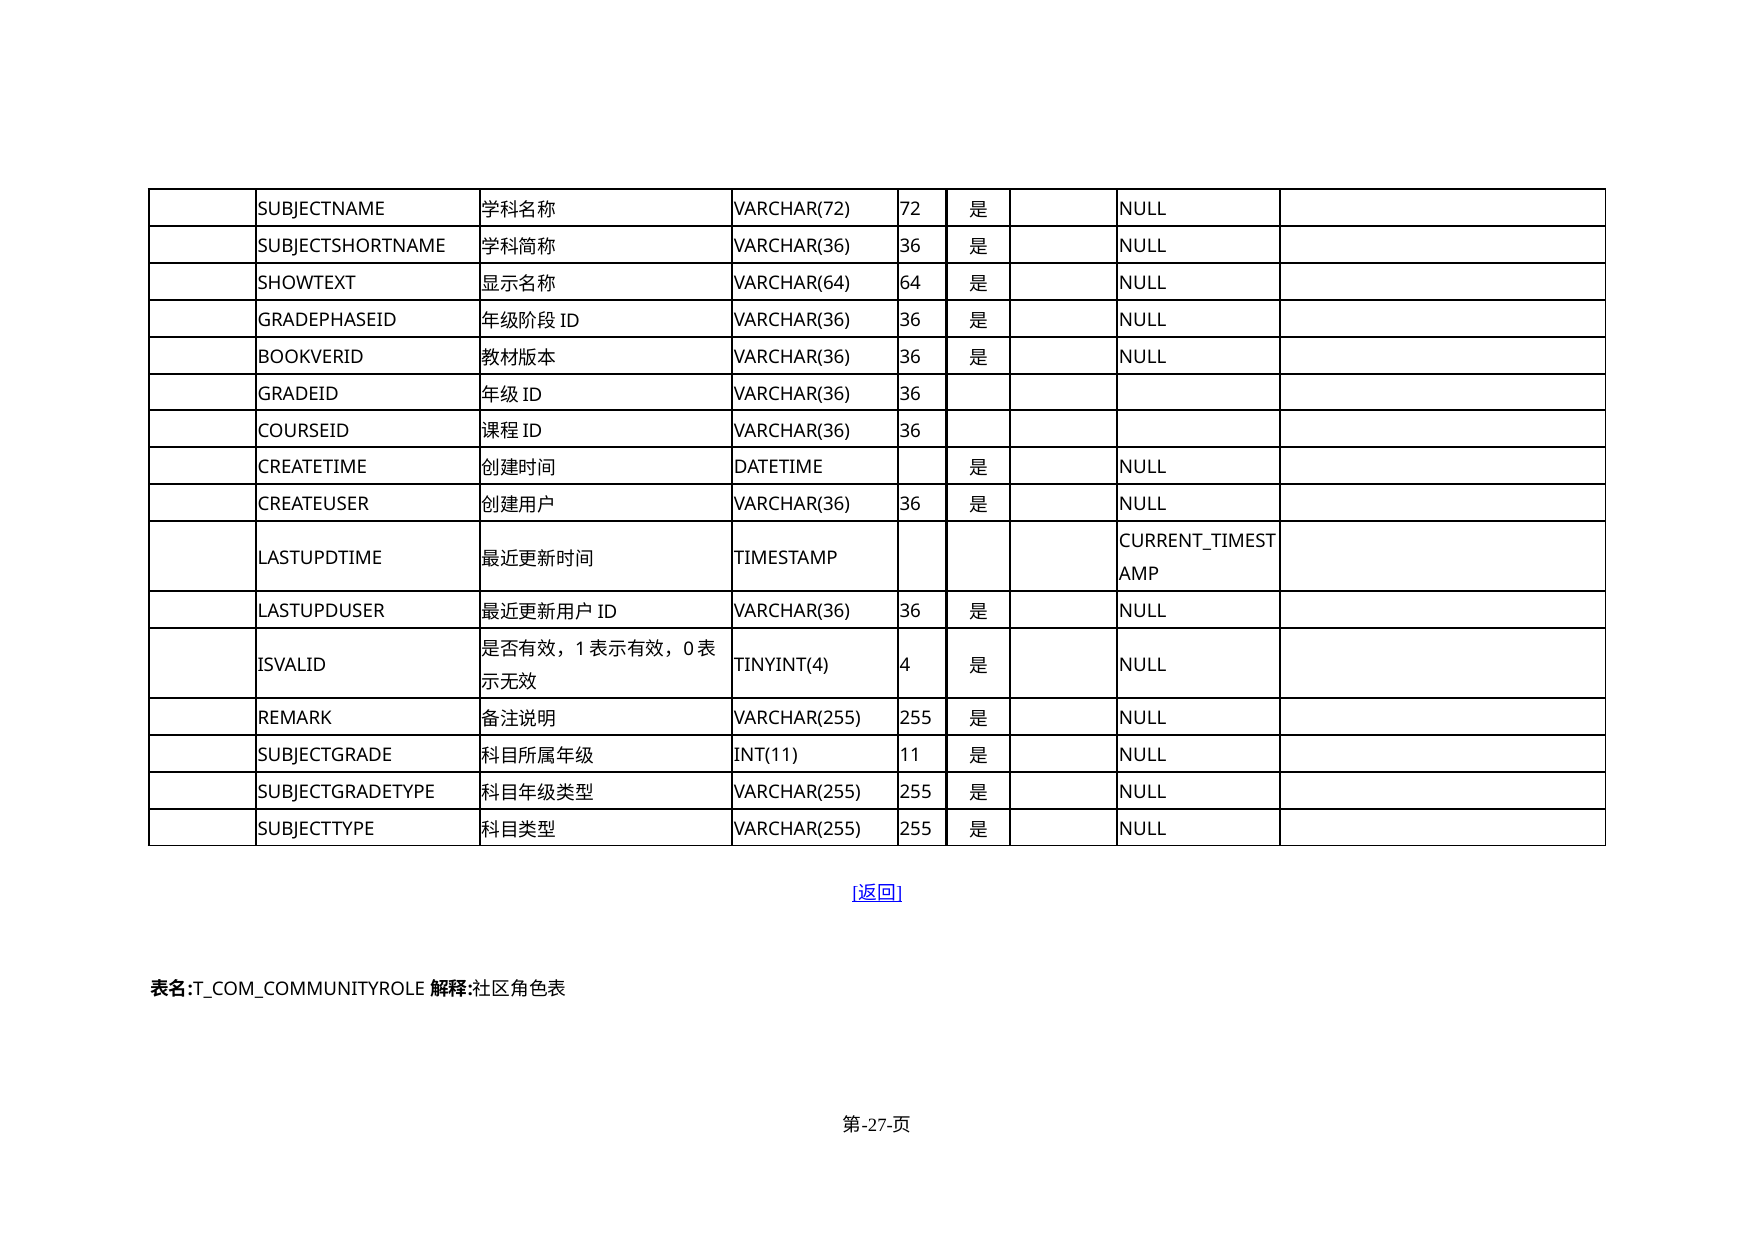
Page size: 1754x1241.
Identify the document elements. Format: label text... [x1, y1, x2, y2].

table_cell [150, 736, 255, 771]
table_cell 备注说明 [481, 699, 731, 734]
table_cell 36 [899, 411, 945, 446]
table_cell SUBJECTGRADE [257, 736, 479, 771]
table_cell SUBJECTTYPE [257, 810, 479, 844]
table_cell TIMESTAMP [733, 522, 897, 590]
table_cell [1281, 773, 1605, 808]
table_cell 科目所属年级 [481, 736, 731, 771]
table_cell [150, 629, 255, 697]
table_cell 是 [948, 629, 1009, 697]
table_cell [1011, 592, 1116, 627]
table_cell CREATETIME [257, 448, 479, 483]
table_cell [150, 264, 255, 299]
table_cell [150, 699, 255, 734]
table_cell VARCHAR(72) [733, 190, 897, 225]
table_cell [1281, 699, 1605, 734]
table_cell VARCHAR(36) [733, 485, 897, 520]
table_cell [899, 522, 945, 590]
table_cell 11 [899, 736, 945, 771]
table_cell [1281, 448, 1605, 483]
table_cell [1011, 485, 1116, 520]
table_cell SUBJECTGRADETYPE [257, 773, 479, 808]
table_cell 年级阶段ID [481, 301, 731, 336]
table_cell 36 [899, 375, 945, 409]
table_cell TINYINT(4) [733, 629, 897, 697]
table_cell [1281, 810, 1605, 844]
table_cell [1281, 375, 1605, 409]
table_cell [1011, 301, 1116, 336]
table_cell VARCHAR(36) [733, 338, 897, 372]
table_cell [1011, 699, 1116, 734]
table_cell INT(11) [733, 736, 897, 771]
table_cell 是 [948, 264, 1009, 299]
table_cell [150, 773, 255, 808]
table_cell [948, 522, 1009, 590]
table_cell NULL [1118, 773, 1279, 808]
table_cell [1281, 190, 1605, 225]
table_cell [899, 448, 945, 483]
table_cell [1011, 448, 1116, 483]
table_cell [1011, 522, 1116, 590]
table_cell 是 [948, 190, 1009, 225]
table_cell [1281, 592, 1605, 627]
table_cell [1011, 629, 1116, 697]
table_cell CREATEUSER [257, 485, 479, 520]
table_cell [1011, 736, 1116, 771]
table_cell [1011, 773, 1116, 808]
table_cell 最近更新时间 [481, 522, 731, 590]
table_cell 是 [948, 736, 1009, 771]
table_cell 是 [948, 448, 1009, 483]
table_cell [1011, 190, 1116, 225]
table_cell 36 [899, 227, 945, 262]
table_cell 年级ID [481, 375, 731, 409]
table_cell 学科简称 [481, 227, 731, 262]
table_cell [1011, 411, 1116, 446]
table_cell SUBJECTNAME [257, 190, 479, 225]
table_cell 255 [899, 773, 945, 808]
table_cell 4 [899, 629, 945, 697]
table_cell VARCHAR(255) [733, 699, 897, 734]
table_cell 72 [899, 190, 945, 225]
table_cell VARCHAR(64) [733, 264, 897, 299]
table_cell 科目类型 [481, 810, 731, 844]
table_cell LASTUPDTIME [257, 522, 479, 590]
table_cell [150, 522, 255, 590]
table_cell 36 [899, 592, 945, 627]
table_cell NULL [1118, 485, 1279, 520]
table_cell 255 [899, 699, 945, 734]
table_cell 36 [899, 301, 945, 336]
table_cell 64 [899, 264, 945, 299]
table_cell 是 [948, 301, 1009, 336]
table_cell BOOKVERID [257, 338, 479, 372]
table_cell 255 [899, 810, 945, 844]
table_cell [1281, 629, 1605, 697]
table_cell NULL [1118, 592, 1279, 627]
table_cell VARCHAR(255) [733, 773, 897, 808]
table_cell 最近更新用户ID [481, 592, 731, 627]
table_cell [150, 301, 255, 336]
table_cell [150, 448, 255, 483]
table_cell [948, 411, 1009, 446]
table_cell NULL [1118, 699, 1279, 734]
table_cell [1011, 338, 1116, 372]
table_cell [150, 227, 255, 262]
table_cell 是 [948, 699, 1009, 734]
table_cell [1011, 375, 1116, 409]
table_cell NULL [1118, 448, 1279, 483]
table_cell 是 [948, 338, 1009, 372]
table_cell [948, 375, 1009, 409]
table_cell [150, 190, 255, 225]
table_cell GRADEID [257, 375, 479, 409]
table_cell VARCHAR(36) [733, 375, 897, 409]
table_cell [1281, 485, 1605, 520]
table_cell GRADEPHASEID [257, 301, 479, 336]
table_cell DATETIME [733, 448, 897, 483]
table_cell 创建时间 [481, 448, 731, 483]
table_cell 是 [948, 810, 1009, 844]
table_cell 是 [948, 592, 1009, 627]
table_cell 教材版本 [481, 338, 731, 372]
table_cell [1281, 264, 1605, 299]
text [150, 937, 1604, 1004]
table_cell VARCHAR(36) [733, 592, 897, 627]
table_cell NULL [1118, 338, 1279, 372]
table_cell CURRENT_TIMESTAMP [1118, 522, 1279, 590]
table_cell NULL [1118, 227, 1279, 262]
table_cell [150, 375, 255, 409]
table_cell VARCHAR(255) [733, 810, 897, 844]
table_cell 学科名称 [481, 190, 731, 225]
table_cell 创建用户 [481, 485, 731, 520]
table_cell LASTUPDUSER [257, 592, 479, 627]
table_cell [1011, 810, 1116, 844]
table_cell [150, 810, 255, 844]
table_cell COURSEID [257, 411, 479, 446]
table_cell NULL [1118, 264, 1279, 299]
table_cell [1281, 736, 1605, 771]
table_cell [1281, 522, 1605, 590]
table_cell 显示名称 [481, 264, 731, 299]
table_cell 科目年级类型 [481, 773, 731, 808]
table_cell [1281, 301, 1605, 336]
table_cell VARCHAR(36) [733, 227, 897, 262]
table_cell VARCHAR(36) [733, 411, 897, 446]
table_cell 是 [948, 773, 1009, 808]
table_cell [1011, 227, 1116, 262]
table_cell 课程ID [481, 411, 731, 446]
table_cell SUBJECTSHORTNAME [257, 227, 479, 262]
table_cell [1281, 411, 1605, 446]
table_cell [150, 592, 255, 627]
table_cell 是否有效，1表示有效，0表示无效 [481, 629, 731, 697]
table_cell [1118, 375, 1279, 409]
table_cell NULL [1118, 810, 1279, 844]
table_cell ISVALID [257, 629, 479, 697]
text [返回] [150, 875, 1604, 908]
table_cell [150, 411, 255, 446]
table_cell SHOWTEXT [257, 264, 479, 299]
table_cell [1281, 227, 1605, 262]
table_cell [1118, 411, 1279, 446]
table_cell [150, 485, 255, 520]
table_cell 36 [899, 485, 945, 520]
table_cell [150, 338, 255, 372]
table_cell [1011, 264, 1116, 299]
table_cell 36 [899, 338, 945, 372]
table_cell VARCHAR(36) [733, 301, 897, 336]
table_cell 是 [948, 485, 1009, 520]
table_cell NULL [1118, 736, 1279, 771]
table_cell REMARK [257, 699, 479, 734]
table_cell 是 [948, 227, 1009, 262]
table_cell NULL [1118, 301, 1279, 336]
table_cell [1281, 338, 1605, 372]
table_cell NULL [1118, 190, 1279, 225]
table_cell NULL [1118, 629, 1279, 697]
